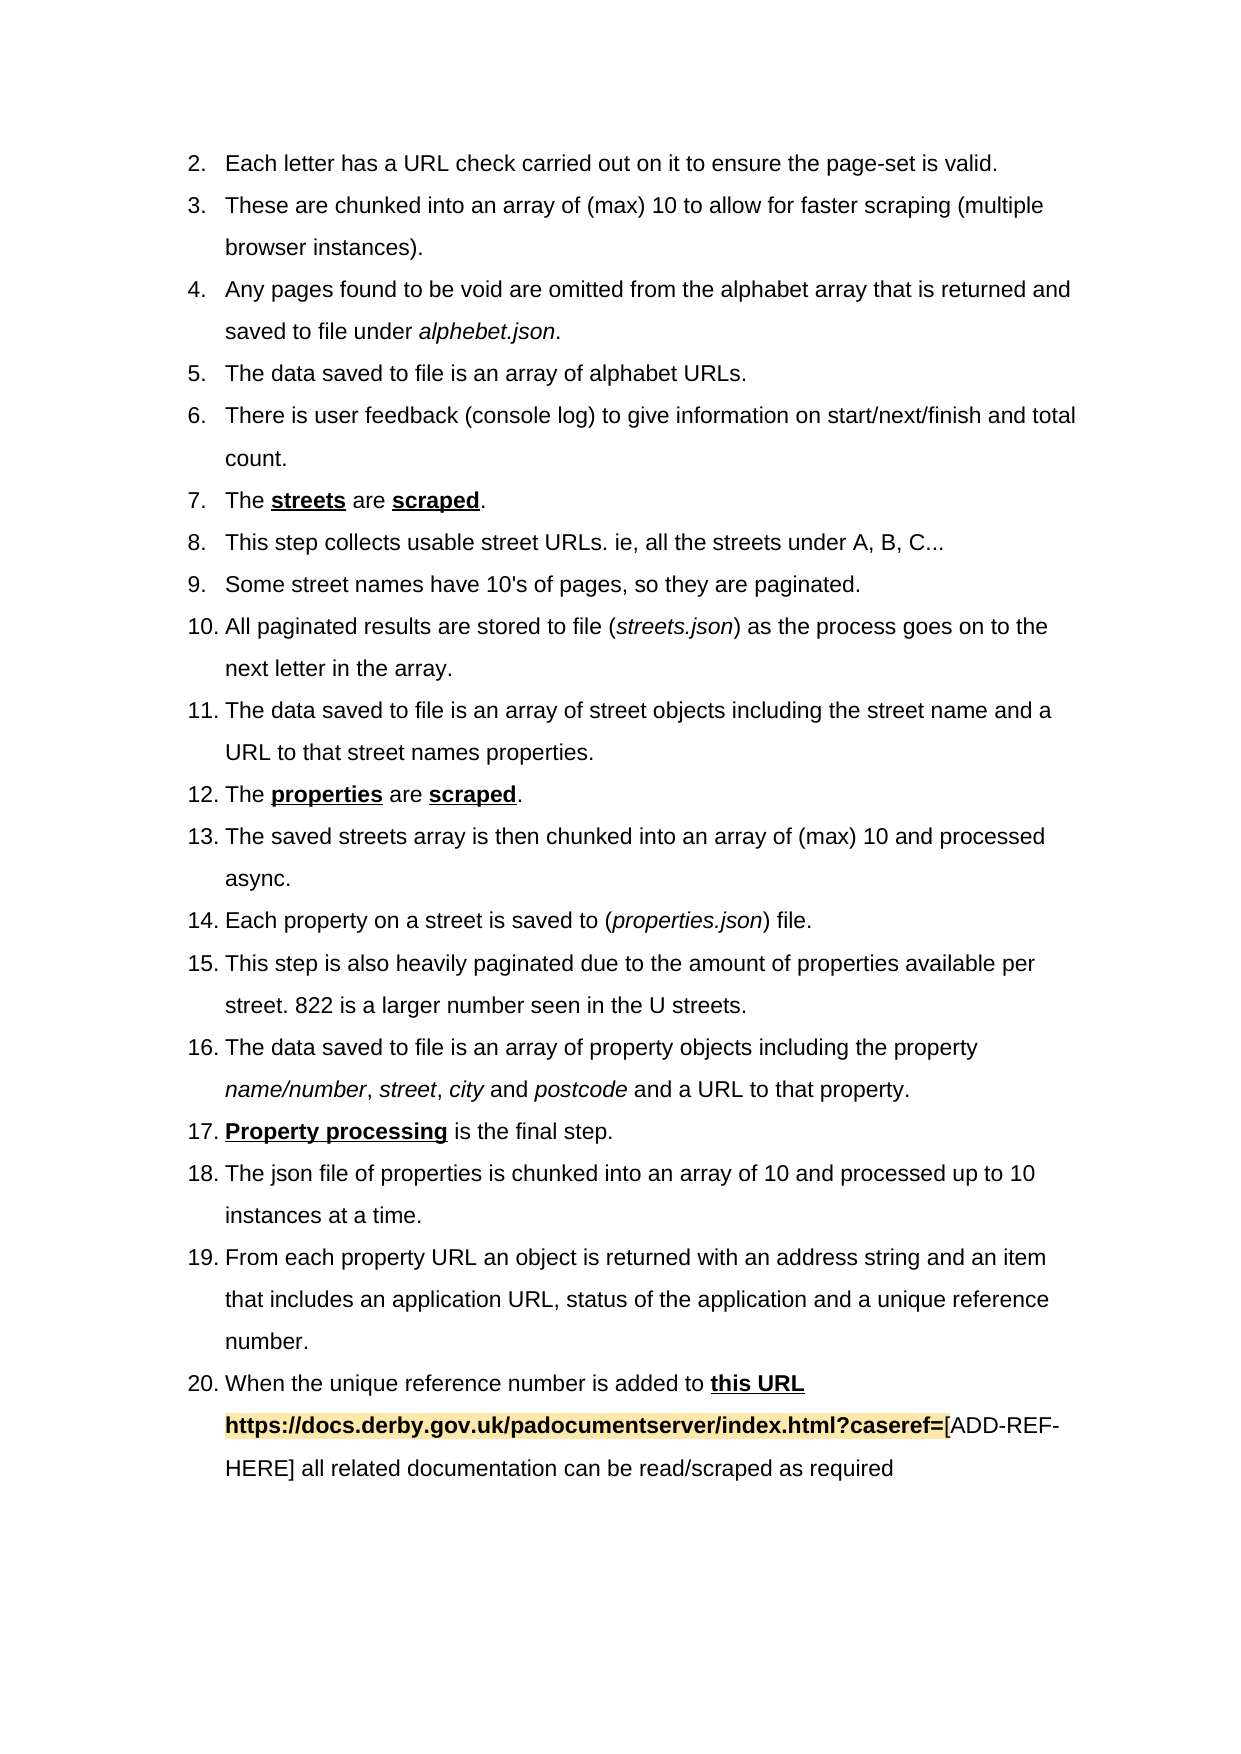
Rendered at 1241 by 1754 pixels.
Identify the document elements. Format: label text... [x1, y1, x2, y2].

list When the unique reference number is added to this URL https://docs.derby.gov.uk/padocumentserver/index.html?caseref=[ADD-REF-HERE] all related documentation can be read/scraped as required [187, 1370, 1090, 1481]
list The data saved to file is an array of street objects including the street name and a URL to that street names properties. [187, 697, 1090, 766]
list Each letter has a URL check carried out on it to ensure the page-set is valid. [187, 150, 1090, 176]
list The data saved to file is an array of property objects including the property name/number, street, city and postcode and a URL to that property. [187, 1034, 1090, 1102]
list Any pages found to be void are omitted from the alphabet array that is returned and saved to file under alphebet.json. [187, 276, 1090, 345]
list The json file of properties is chunked into an array of 10 and processed up to 10 instances at a time. [187, 1160, 1090, 1228]
list There is user feedback (console log) to give information on start/next/finish and total count. [187, 402, 1090, 471]
list These are chunked into an array of (max) 10 to allow for faster scraping (multiple browser instances). [187, 192, 1090, 261]
list Each property on a street is saved to (properties.json) file. [187, 907, 1090, 934]
list The streets are scraped. [187, 487, 1090, 513]
list All paginated results are stored to file (streets.json) as the process goes on to the next letter in the array. [187, 613, 1090, 681]
list The data saved to file is an array of alphabet URLs. [187, 360, 1090, 387]
list This step collects usable street URLs. ie, all the streets under A, B, C... [187, 529, 1090, 555]
list The properties are scraped. [187, 781, 1090, 808]
list From each property URL an object is returned with an address string and an item that includes an application URL, status of the application and a unique reference number. [187, 1244, 1090, 1355]
list This step is also heavily paginated due to the amount of properties available per street. 822 is a larger number seen in the U streets. [187, 949, 1090, 1018]
list Property processing is the final step. [187, 1118, 1090, 1144]
list The saved streets array is then chunked into an array of (max) 10 and processed async. [187, 823, 1090, 892]
list Some street names have 10's of pages, so they are paginated. [187, 571, 1090, 597]
